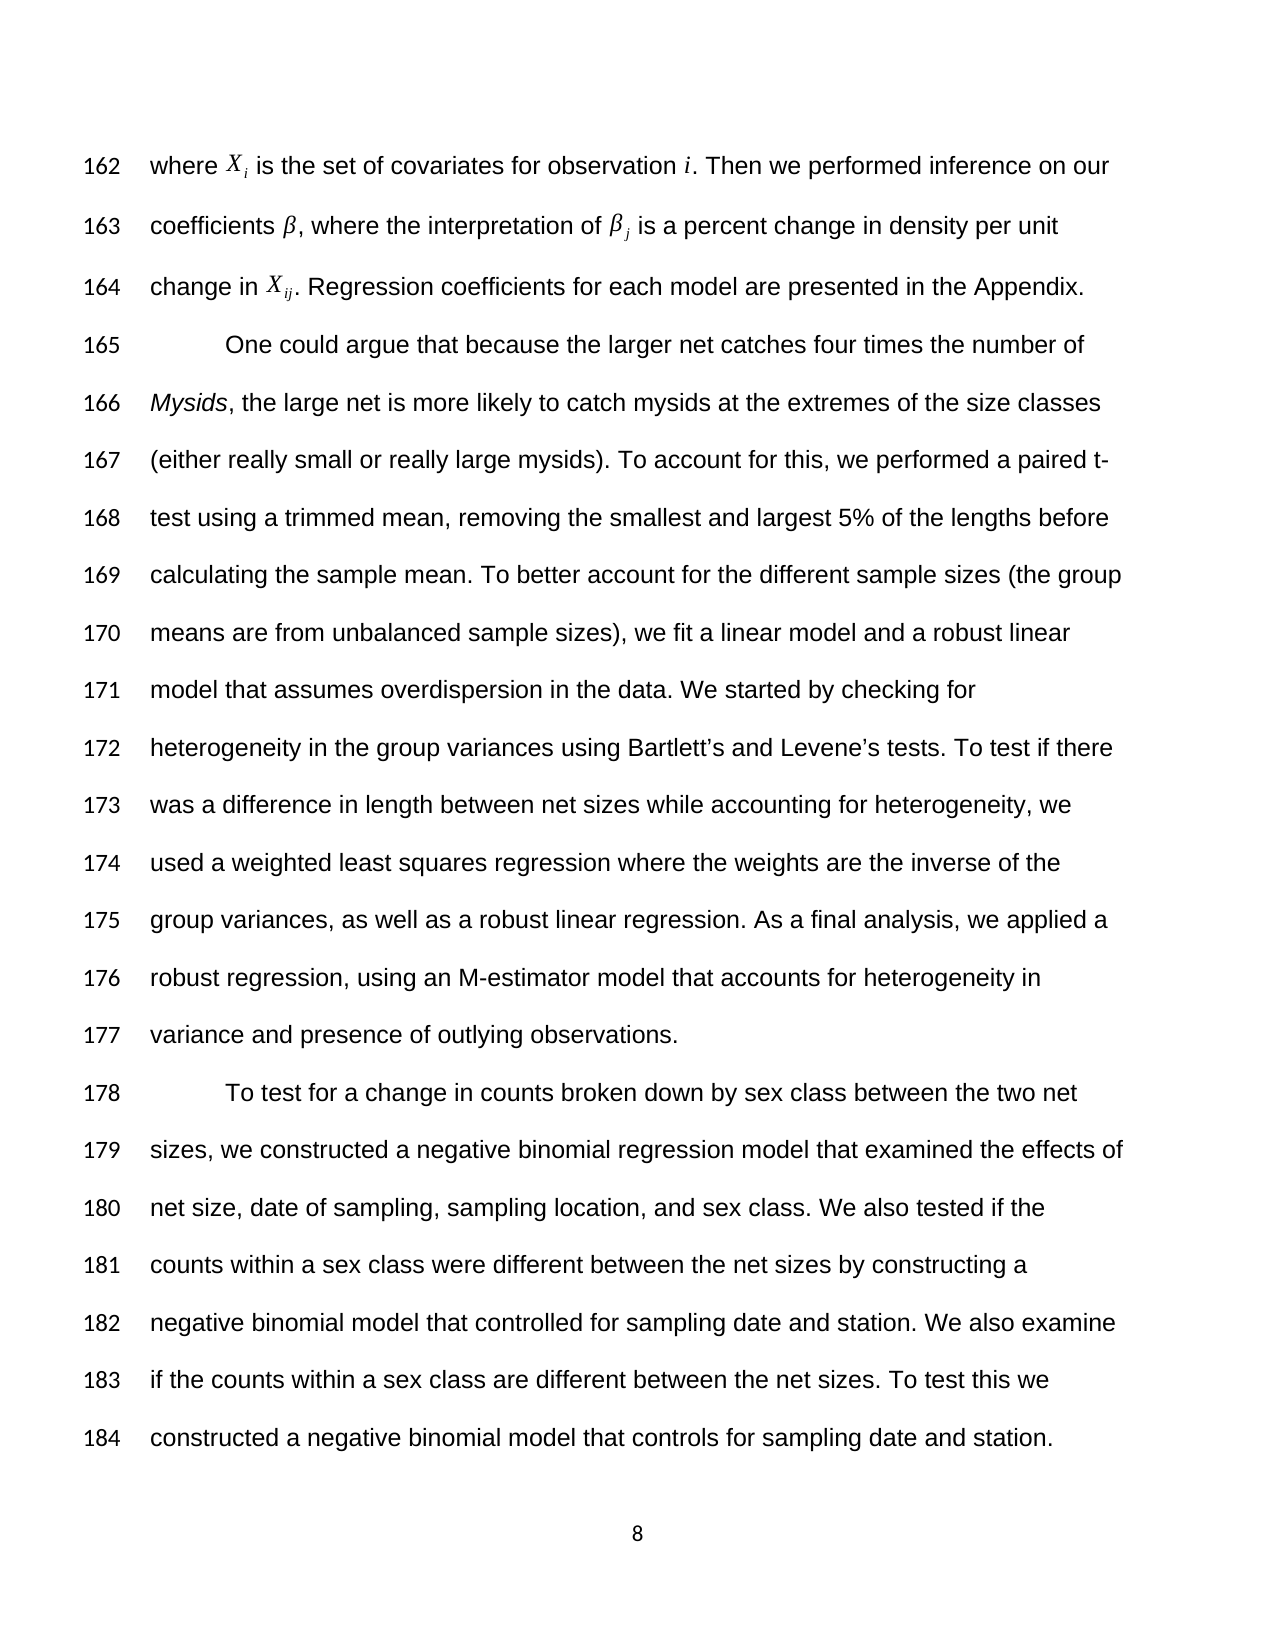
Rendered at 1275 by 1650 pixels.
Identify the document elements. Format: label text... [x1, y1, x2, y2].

text where is the set of covariates for observation . Then we performed inference on our coefficients , where the interpretation of is a percent change in density per unit change in . Regression coefficients for each model are presented in the Appendix. [150, 150, 1125, 302]
text One could argue that because the larger net catches four times the number of Mysids, the large net is more likely to catch mysids at the extremes of the size classes (either really small or really large mysids). To account for this, we performed a paired t-test using a trimmed mean, removing the smallest and largest 5% of the lengths before calculating the sample mean. To better account for the different sample sizes (the group means are from unbalanced sample sizes), we fit a linear model and a robust linear model that assumes overdispersion in the data. We started by checking for heterogeneity in the group variances using Bartlett’s and Levene’s tests. To test if there was a difference in length between net sizes while accounting for heterogeneity, we used a weighted least squares regression where the weights are the inverse of the group variances, as well as a robust linear regression. As a final analysis, we applied a robust regression, using an M-estimator model that accounts for heterogeneity in variance and presence of outlying observations. [150, 330, 1125, 1049]
text To test for a change in counts broken down by sex class between the two net sizes, we constructed a negative binomial regression model that examined the effects of net size, date of sampling, sampling location, and sex class. We also tested if the counts within a sex class were different between the net sizes by constructing a negative binomial model that controlled for sampling date and station. We also examine if the counts within a sex class are different between the net sizes. To test this we constructed a negative binomial model that controls for sampling date and station. [150, 1078, 1125, 1452]
